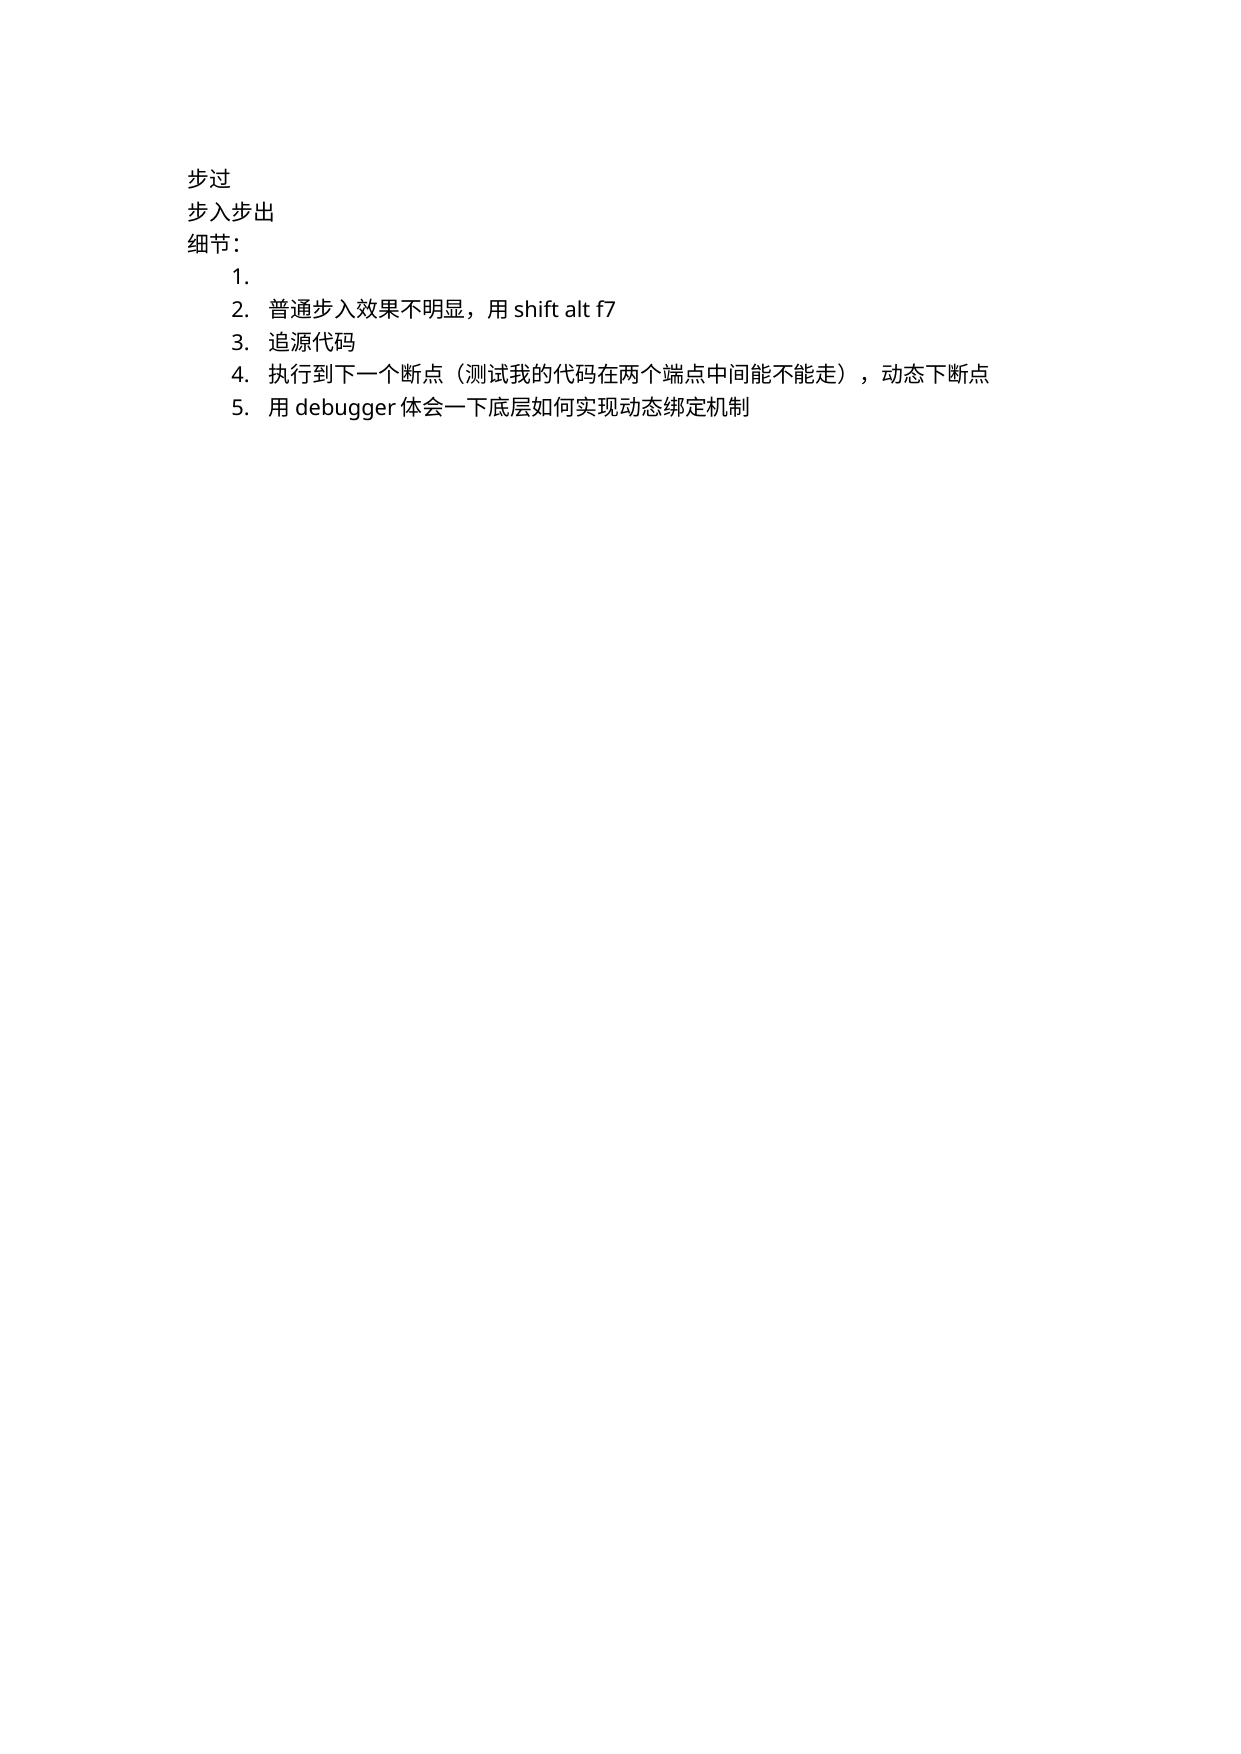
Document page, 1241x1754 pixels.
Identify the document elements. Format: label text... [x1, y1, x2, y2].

list 执行到下一个断点（测试我的代码在两个端点中间能不能走），动态下断点 [231, 357, 1053, 389]
list 追源代码 [231, 324, 1053, 357]
text 步过 [187, 162, 1053, 194]
list 用debugger体会一下底层如何实现动态绑定机制 [231, 389, 1053, 422]
text 步入步出 [187, 194, 1053, 227]
text 细节： [187, 227, 1053, 259]
list 普通步入效果不明显，用shift alt f7 [231, 292, 1053, 324]
